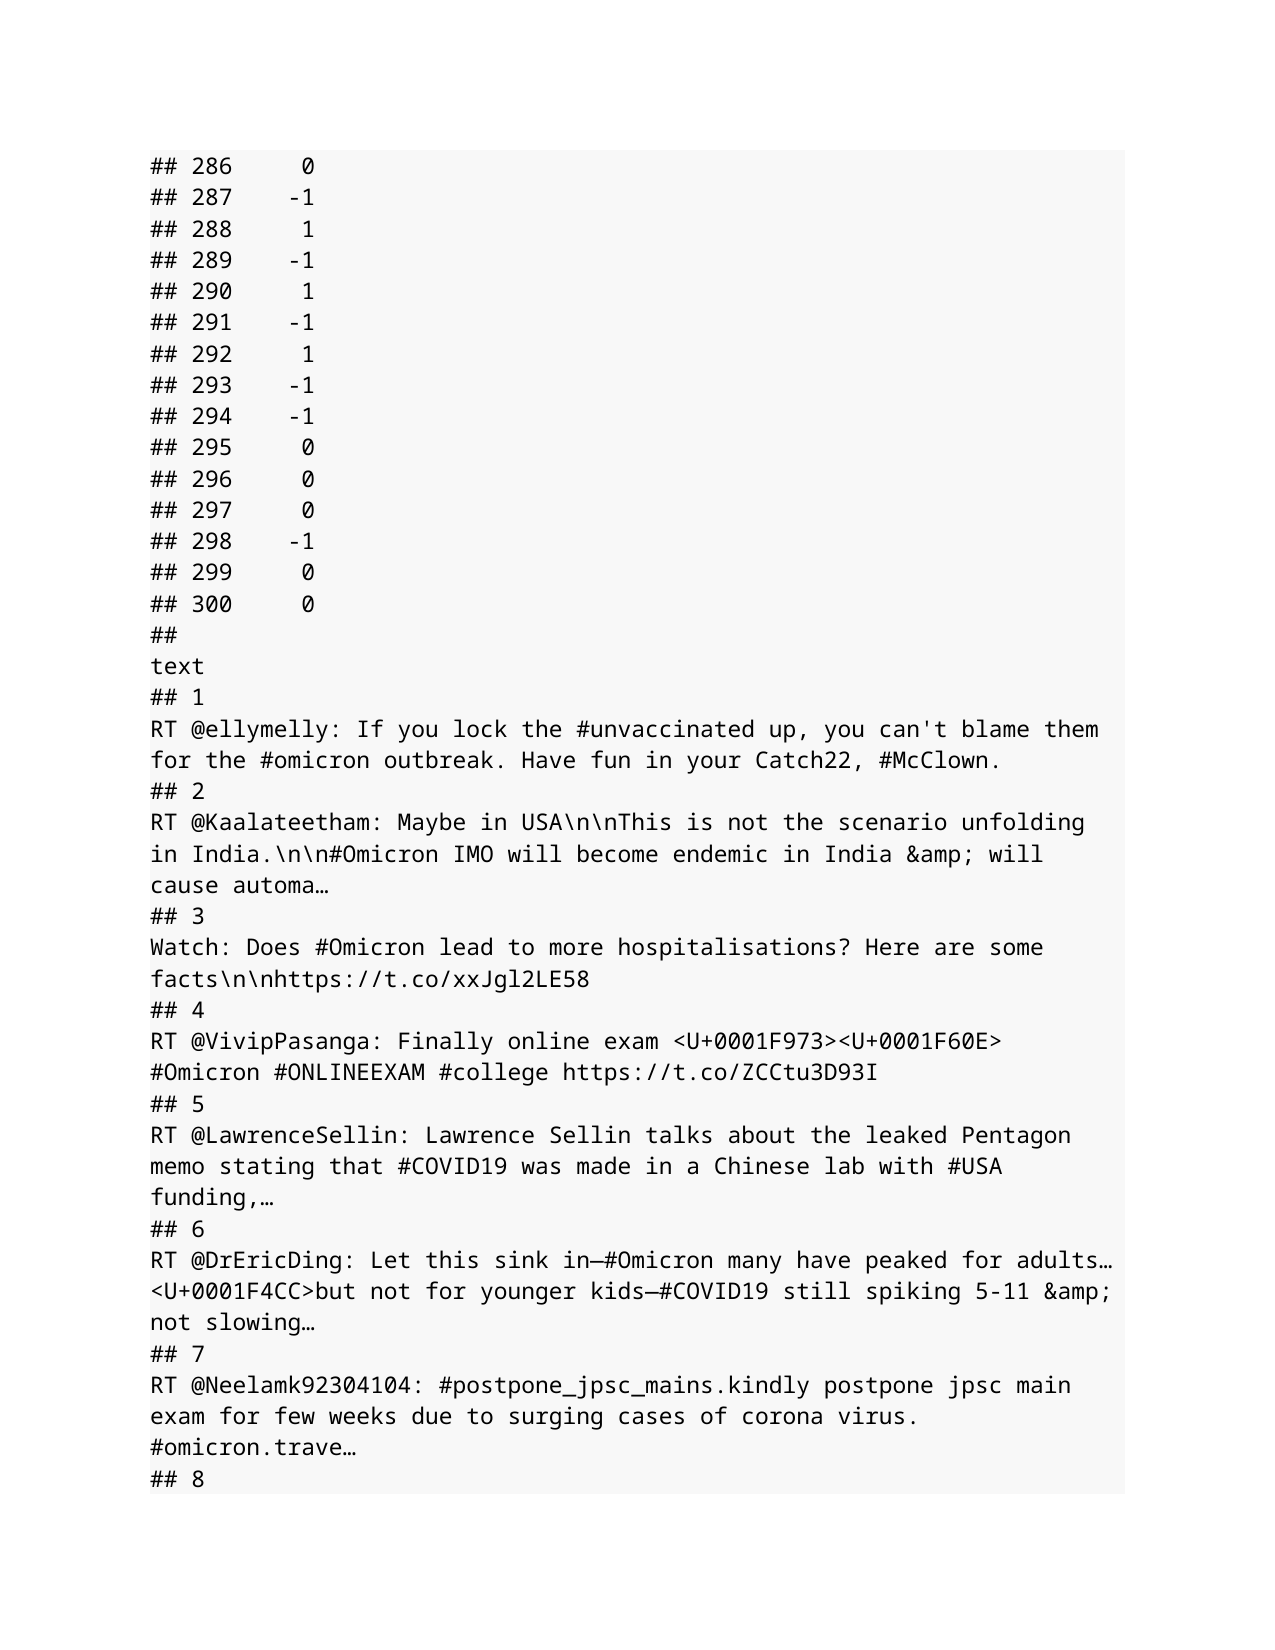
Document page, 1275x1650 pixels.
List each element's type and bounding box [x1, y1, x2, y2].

text [150, 150, 1125, 1494]
